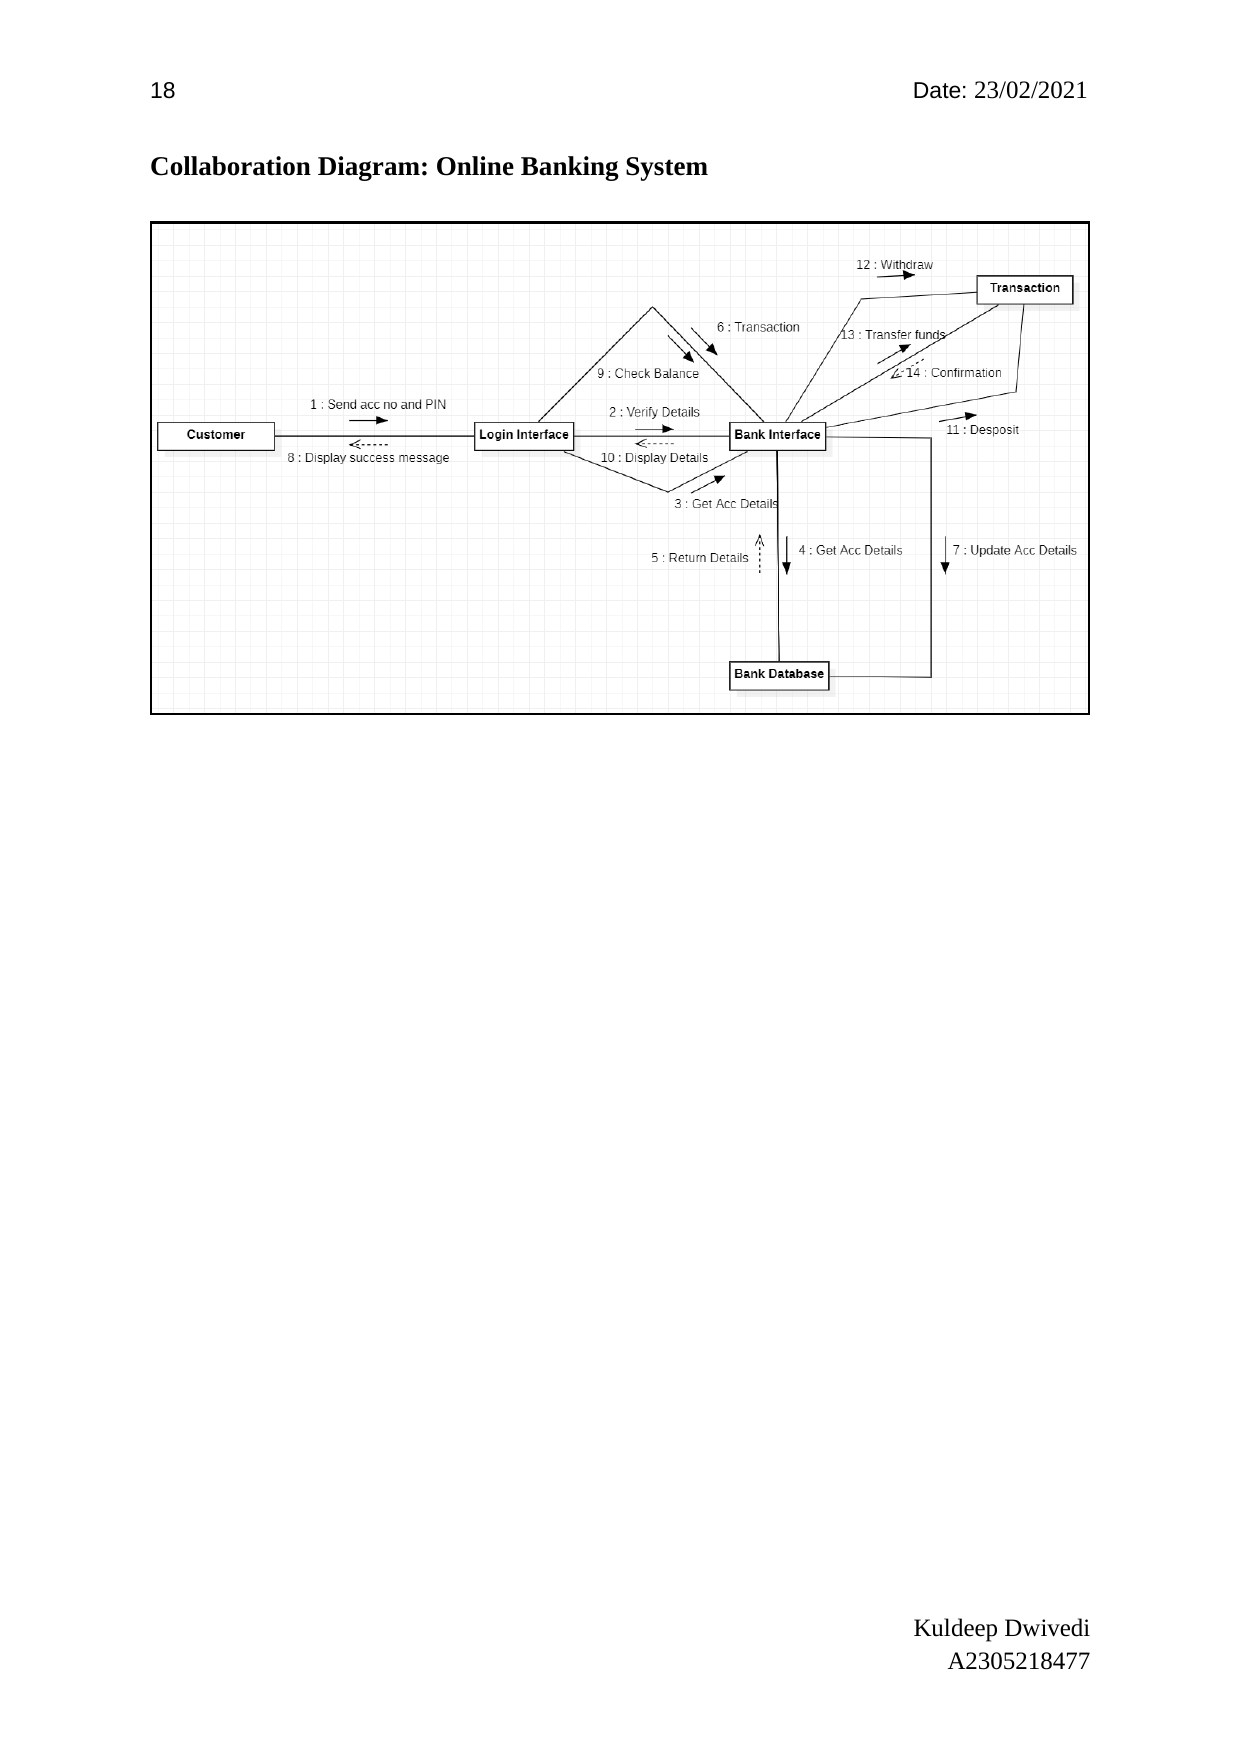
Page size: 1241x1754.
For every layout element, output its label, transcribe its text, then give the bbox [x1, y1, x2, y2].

text Collaboration Diagram: Online Banking System [150, 150, 1090, 181]
picture [152, 224, 1088, 713]
